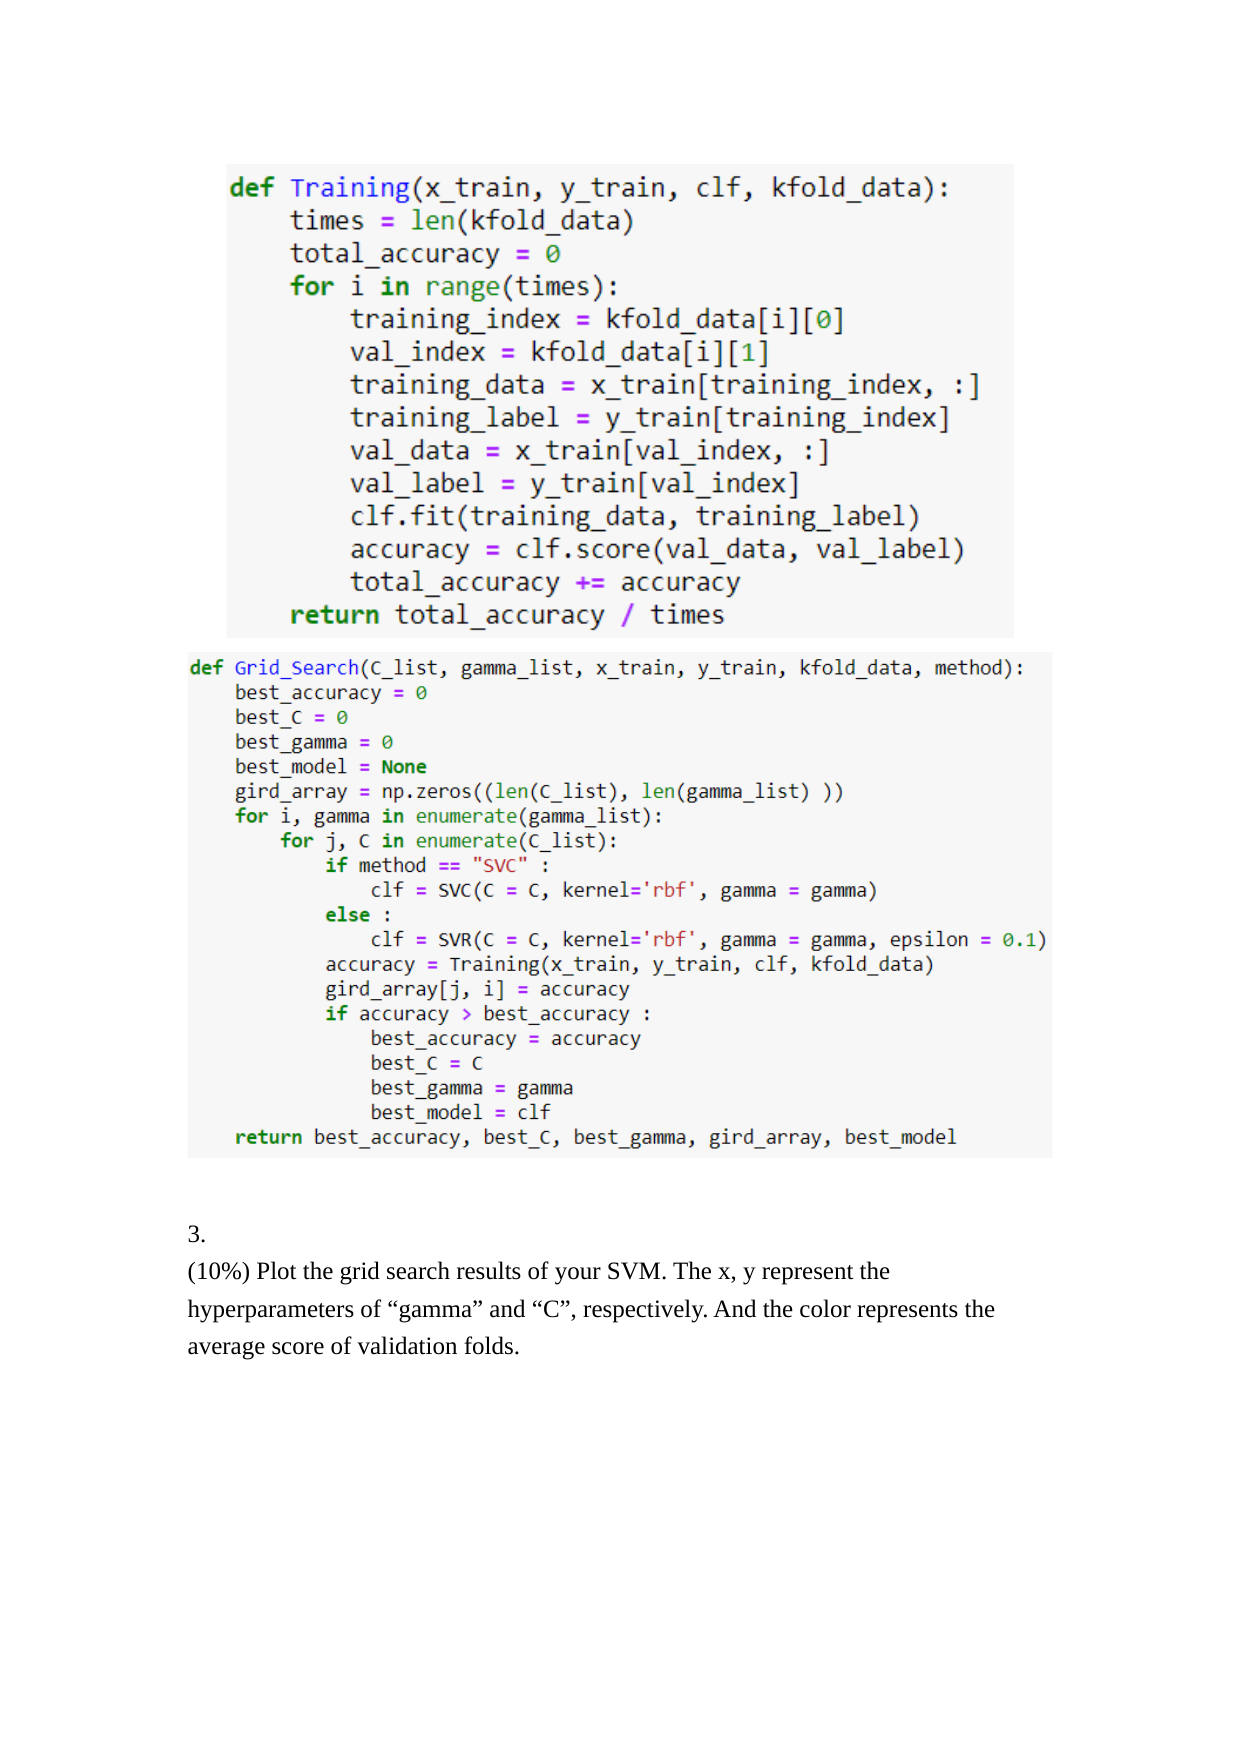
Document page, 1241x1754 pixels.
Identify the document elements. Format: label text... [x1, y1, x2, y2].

text 3. [187, 1214, 1053, 1252]
text (10%) Plot the grid search results of your SVM. The x, y represent the hyperparameters of “gamma” and “C”, respectively. And the color represents the average score of validation folds. [187, 1252, 1053, 1364]
picture [226, 164, 1014, 638]
picture [187, 652, 1053, 1158]
